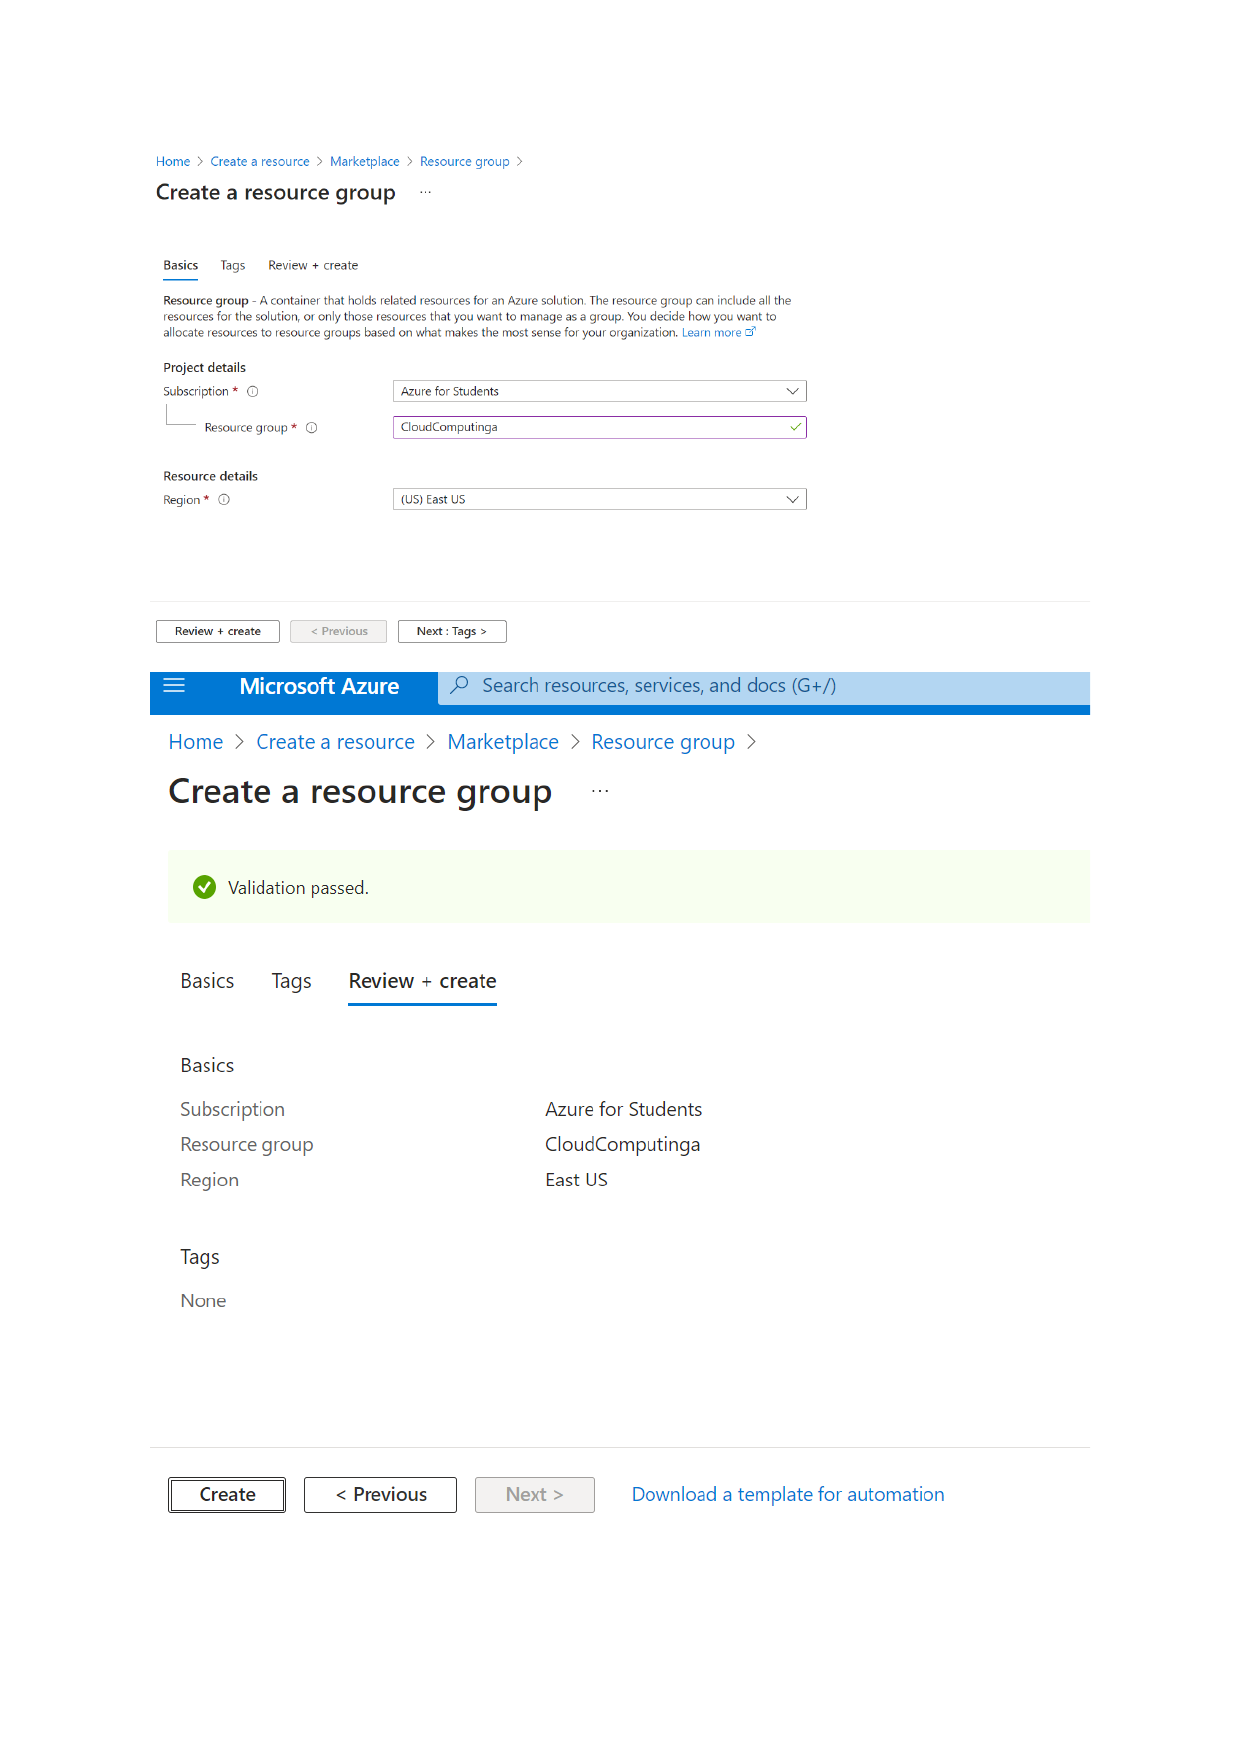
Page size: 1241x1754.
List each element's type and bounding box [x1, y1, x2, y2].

picture [150, 150, 1091, 654]
picture [150, 672, 1091, 1527]
